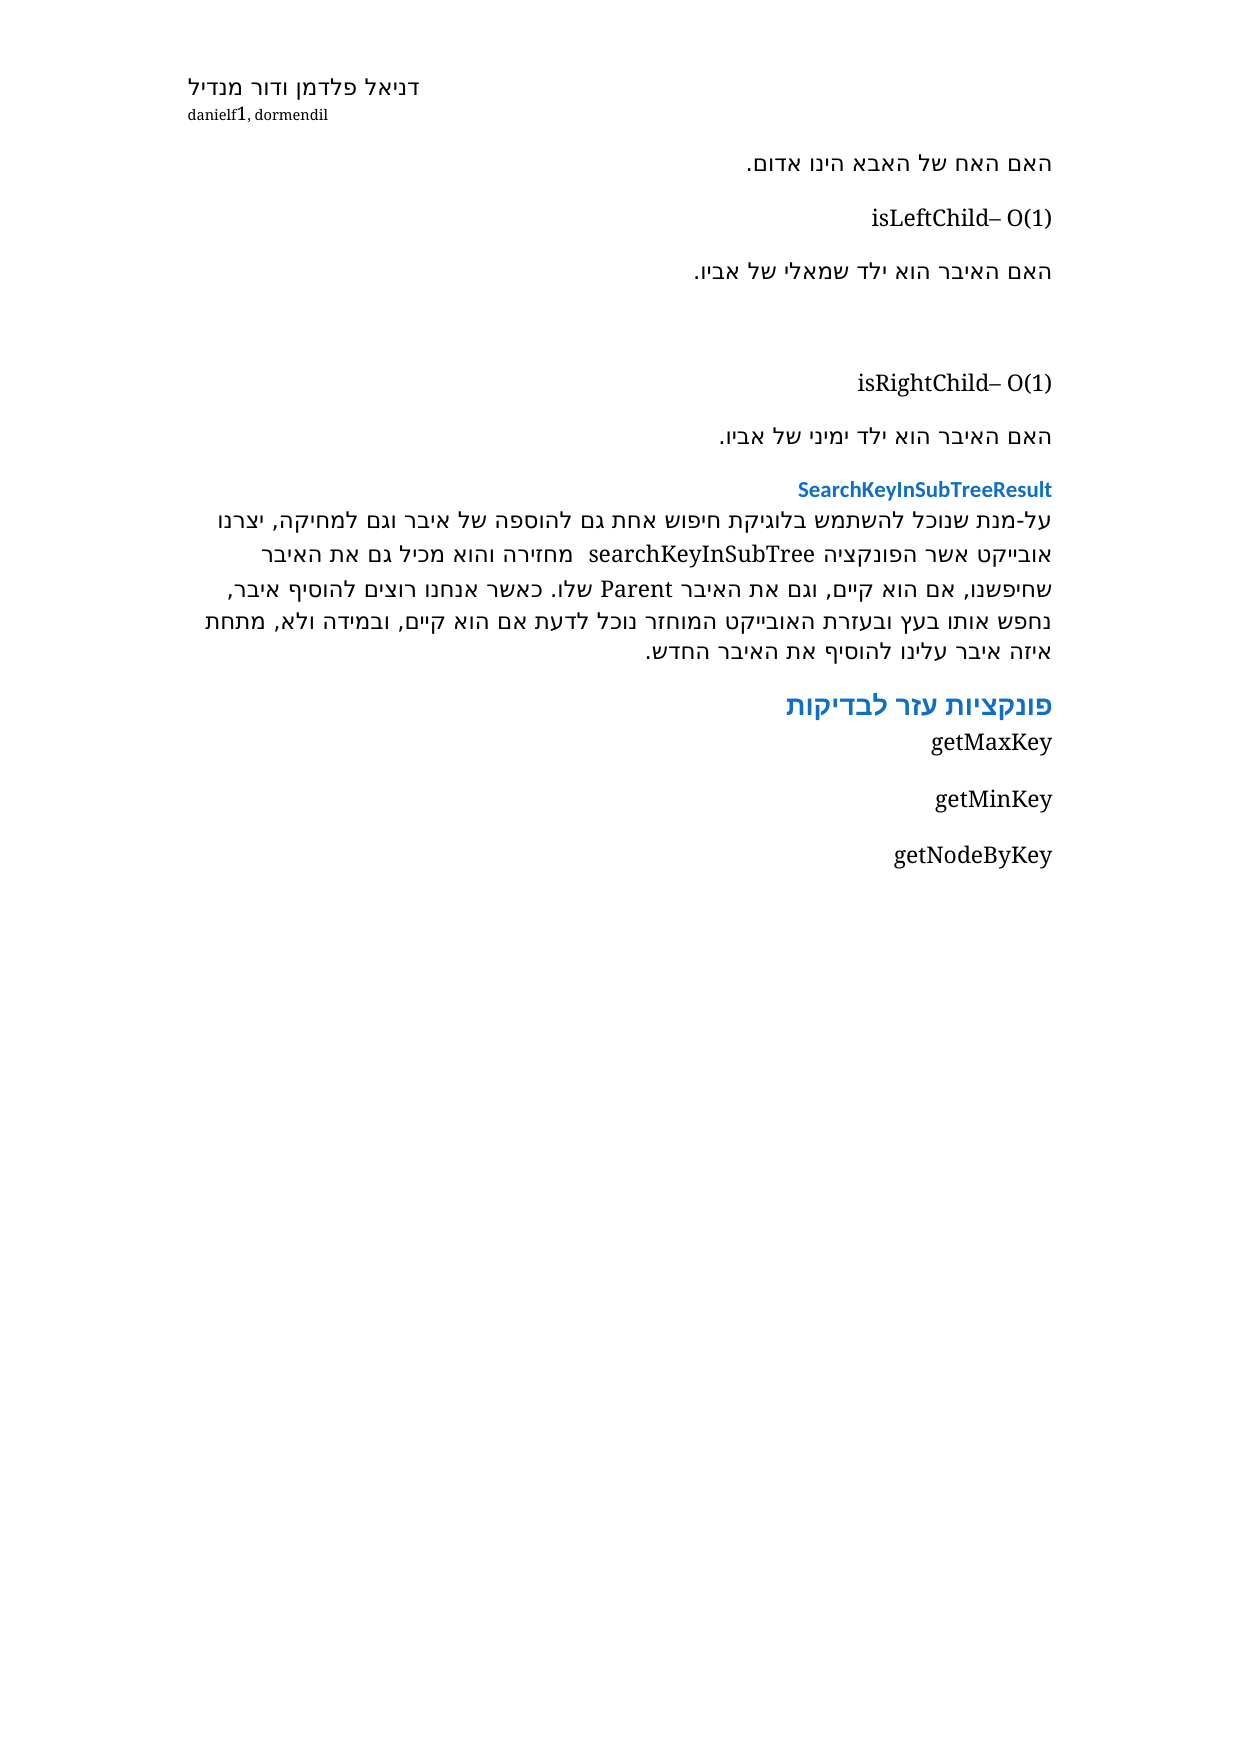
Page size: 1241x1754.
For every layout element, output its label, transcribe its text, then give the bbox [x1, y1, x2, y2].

text isLeftChild– O(1) [187, 201, 1053, 233]
subtitle SearchKeyInSubTreeResult [187, 475, 1053, 503]
text האם האיבר הוא ילד ימיני של אביו. [187, 423, 1053, 450]
text isRightChild– O(1) [187, 366, 1053, 398]
text getMaxKey [187, 726, 1053, 757]
subtitle פונקציות עזר לבדיקות [187, 690, 1053, 721]
text האם האח של האבא הינו אדום. [187, 150, 1053, 177]
text האם האיבר הוא ילד שמאלי של אביו. [187, 258, 1053, 285]
text על-מנת שנוכל להשתמש בלוגיקת חיפוש אחת גם להוספה של איבר וגם למחיקה, יצרנו אובייקט אשר הפונקציה searchKeyInSubTree מחזירה והוא מכיל גם את האיבר שחיפשנו, אם הוא קיים, וגם את האיבר Parent שלו. כאשר אנחנו רוצים להוסיף איבר, נחפש אותו בעץ ובעזרת האובייקט המוחזר נוכל לדעת אם הוא קיים, ובמידה ולא, מתחת איזה איבר עלינו להוסיף את האיבר החדש. [187, 507, 1053, 665]
text getNodeByKey [187, 839, 1053, 871]
text getMinKey [187, 783, 1053, 814]
